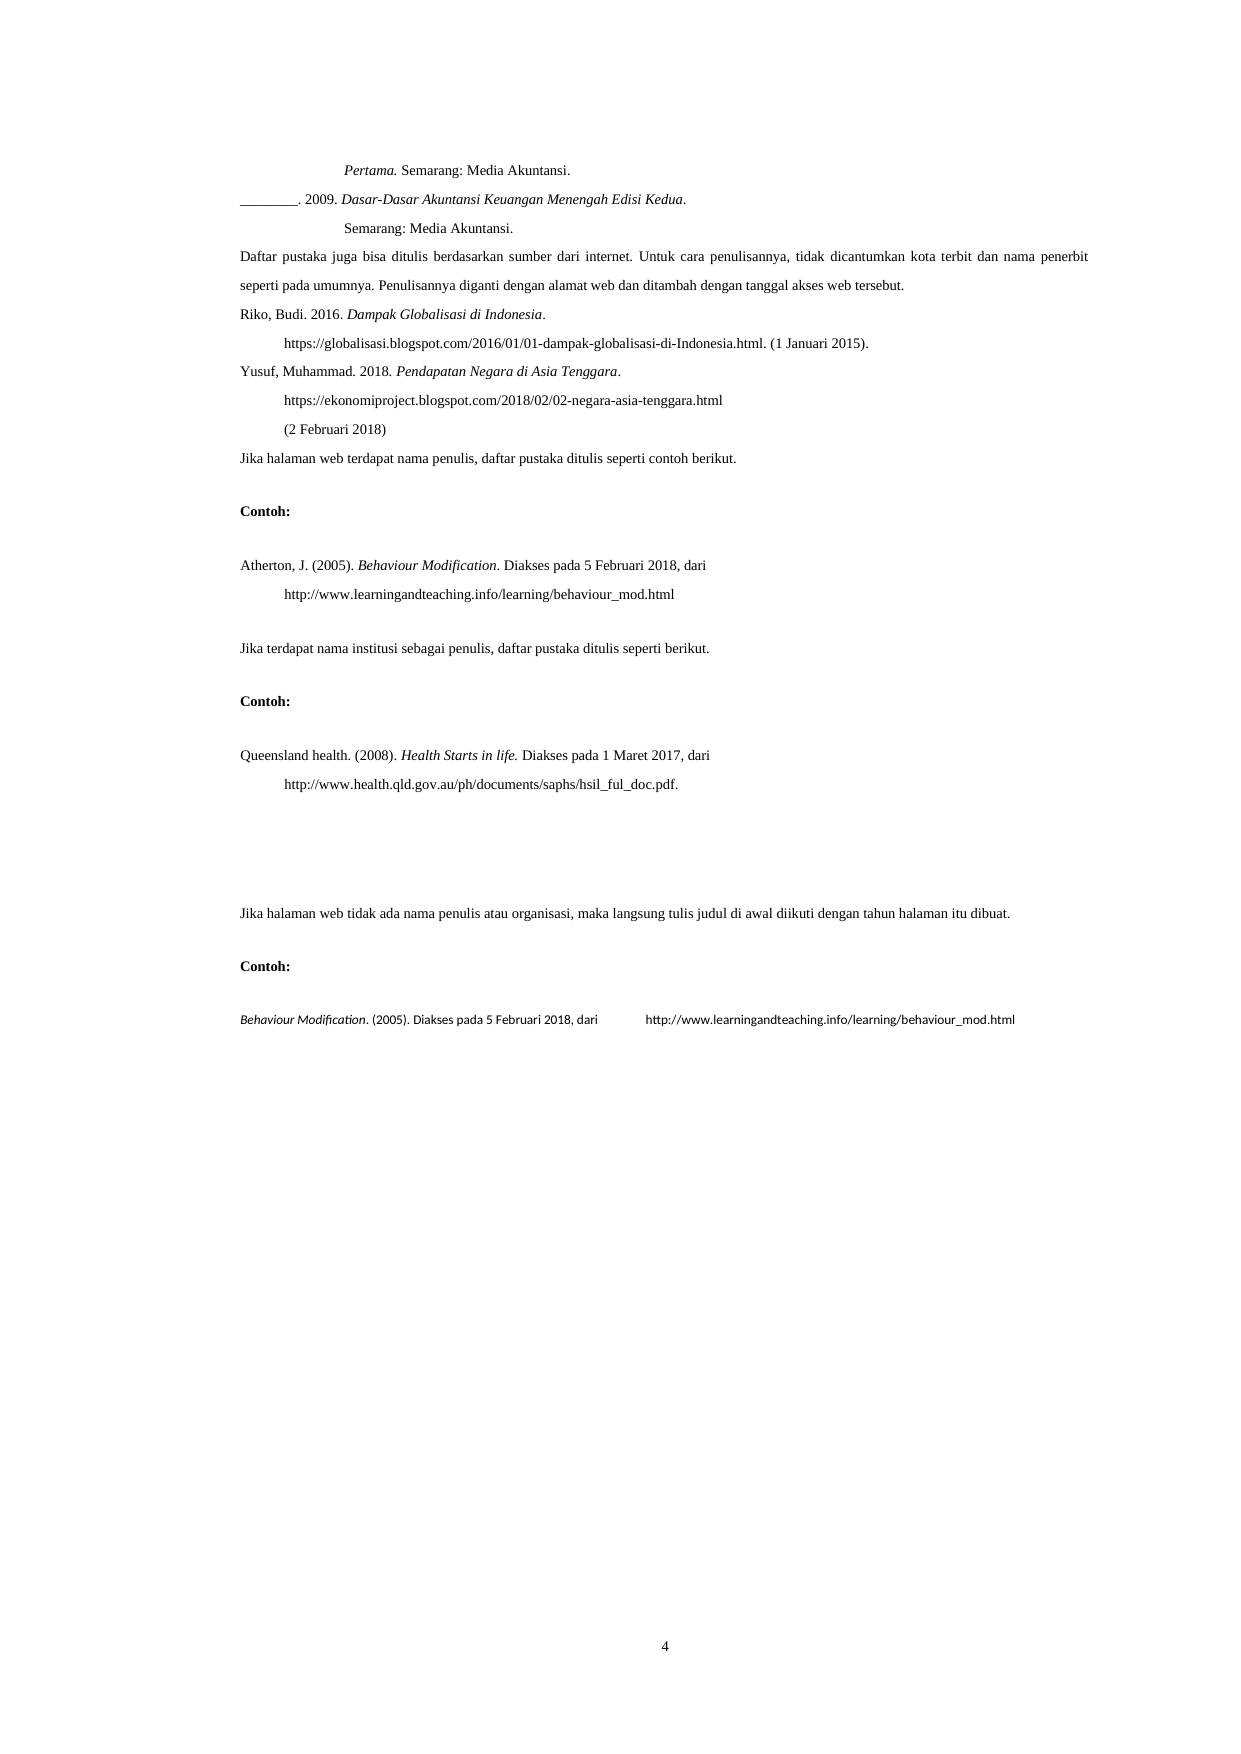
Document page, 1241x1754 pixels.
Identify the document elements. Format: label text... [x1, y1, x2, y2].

text Jika halaman web terdapat nama penulis, daftar pustaka ditulis seperti contoh berikut. [240, 437, 1090, 466]
text Semarang: Media Akuntansi. [240, 207, 1090, 236]
text Pertama. Semarang: Media Akuntansi. [240, 150, 1090, 179]
text Contoh: [240, 491, 1090, 520]
text Daftar pustaka juga bisa ditulis berdasarkan sumber dari internet. Untuk cara penulisannya, tidak dicantumkan kota terbit dan nama penerbit seperti pada umumnya. Penulisannya diganti dengan alamat web dan ditambah dengan tanggal akses web tersebut. [240, 236, 1090, 294]
text Atherton, J. (2005). Behaviour Modification. Diakses pada 5 Februari 2018, dari http://www.learningandteaching.info/learning/behaviour_mod.html [240, 545, 1090, 602]
text Yusuf, Muhammad. 2018. Pendapatan Negara di Asia Tenggara. [240, 351, 1090, 380]
text Riko, Budi. 2016. Dampak Globalisasi di Indonesia. [240, 294, 1090, 322]
text Queensland health. (2008). Health Starts in life. Diakses pada 1 Maret 2017, dari http://www.health.qld.gov.au/ph/documents/saphs/hsil_ful_doc.pdf. [240, 735, 1090, 792]
text https://ekonomiproject.blogspot.com/2018/02/02-negara-asia-tenggara.html [284, 380, 1090, 409]
text ________. 2009. Dasar-Dasar Akuntansi Keuangan Menengah Edisi Kedua. [240, 179, 1090, 207]
text Jika terdapat nama institusi sebagai penulis, daftar pustaka ditulis seperti berikut. [240, 627, 1090, 656]
text https://globalisasi.blogspot.com/2016/01/01-dampak-globalisasi-di-Indonesia.html. (1 Januari 2015). [284, 322, 1090, 351]
text Jika halaman web tidak ada nama penulis atau organisasi, maka langsung tulis judul di awal diikuti dengan tahun halaman itu dibuat. [240, 892, 1090, 921]
text (2 Februari 2018) [284, 409, 1090, 437]
text Behaviour Modification. (2005). Diakses pada 5 Februari 2018, dari http://www.learningandteaching.info/learning/behaviour_mod.html [240, 1000, 1090, 1028]
text Contoh: [240, 681, 1090, 710]
text Contoh: [240, 946, 1090, 975]
